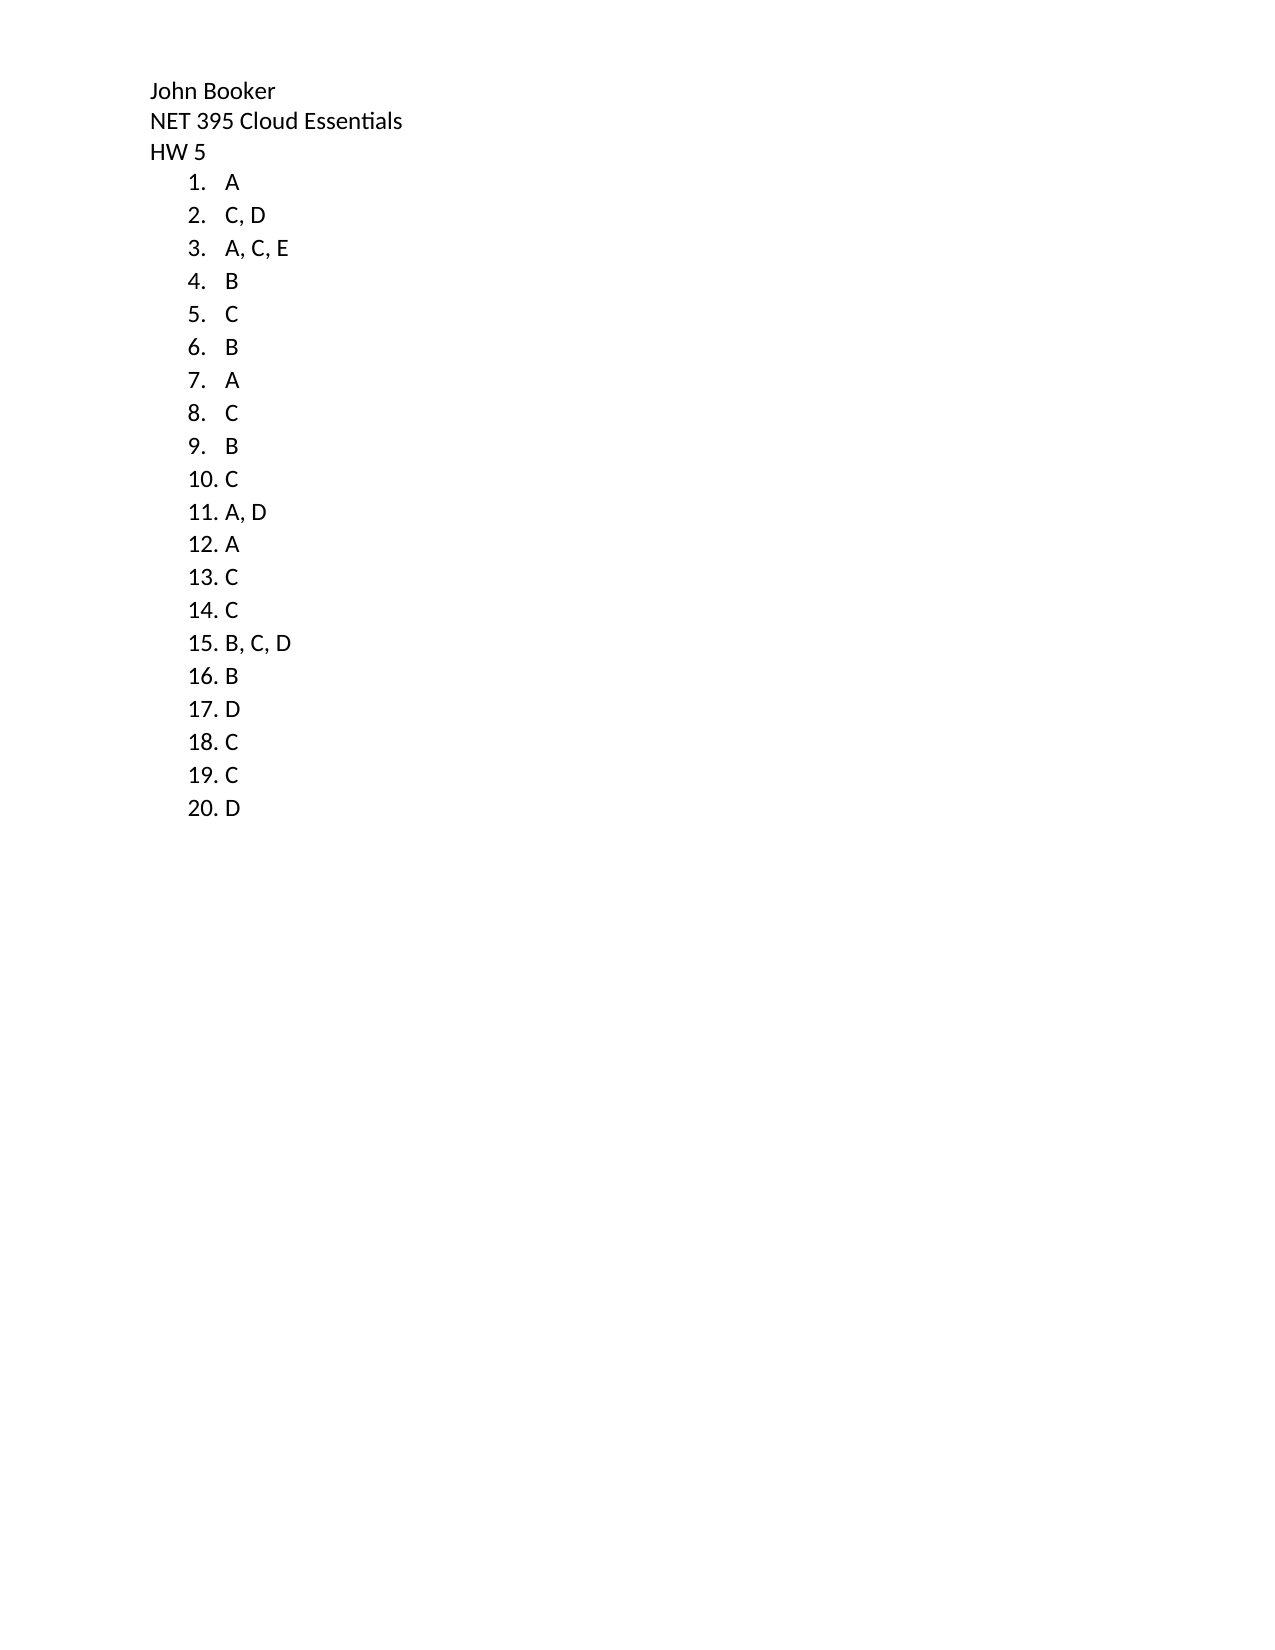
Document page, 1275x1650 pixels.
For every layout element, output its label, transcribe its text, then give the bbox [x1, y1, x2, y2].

list A [187, 167, 1125, 197]
list C [187, 594, 1125, 625]
list D [187, 693, 1125, 724]
list C [187, 759, 1125, 789]
list D [187, 792, 1125, 822]
list B [187, 660, 1125, 691]
list C [187, 298, 1125, 329]
list B [187, 331, 1125, 362]
list C, D [187, 199, 1125, 230]
list A, C, E [187, 232, 1125, 263]
list C [187, 562, 1125, 592]
list A [187, 364, 1125, 394]
list B [187, 265, 1125, 296]
list B [187, 430, 1125, 460]
list A, D [187, 496, 1125, 526]
list A [187, 529, 1125, 559]
list C [187, 463, 1125, 493]
list C [187, 726, 1125, 757]
list B, C, D [187, 627, 1125, 658]
list C [187, 397, 1125, 427]
